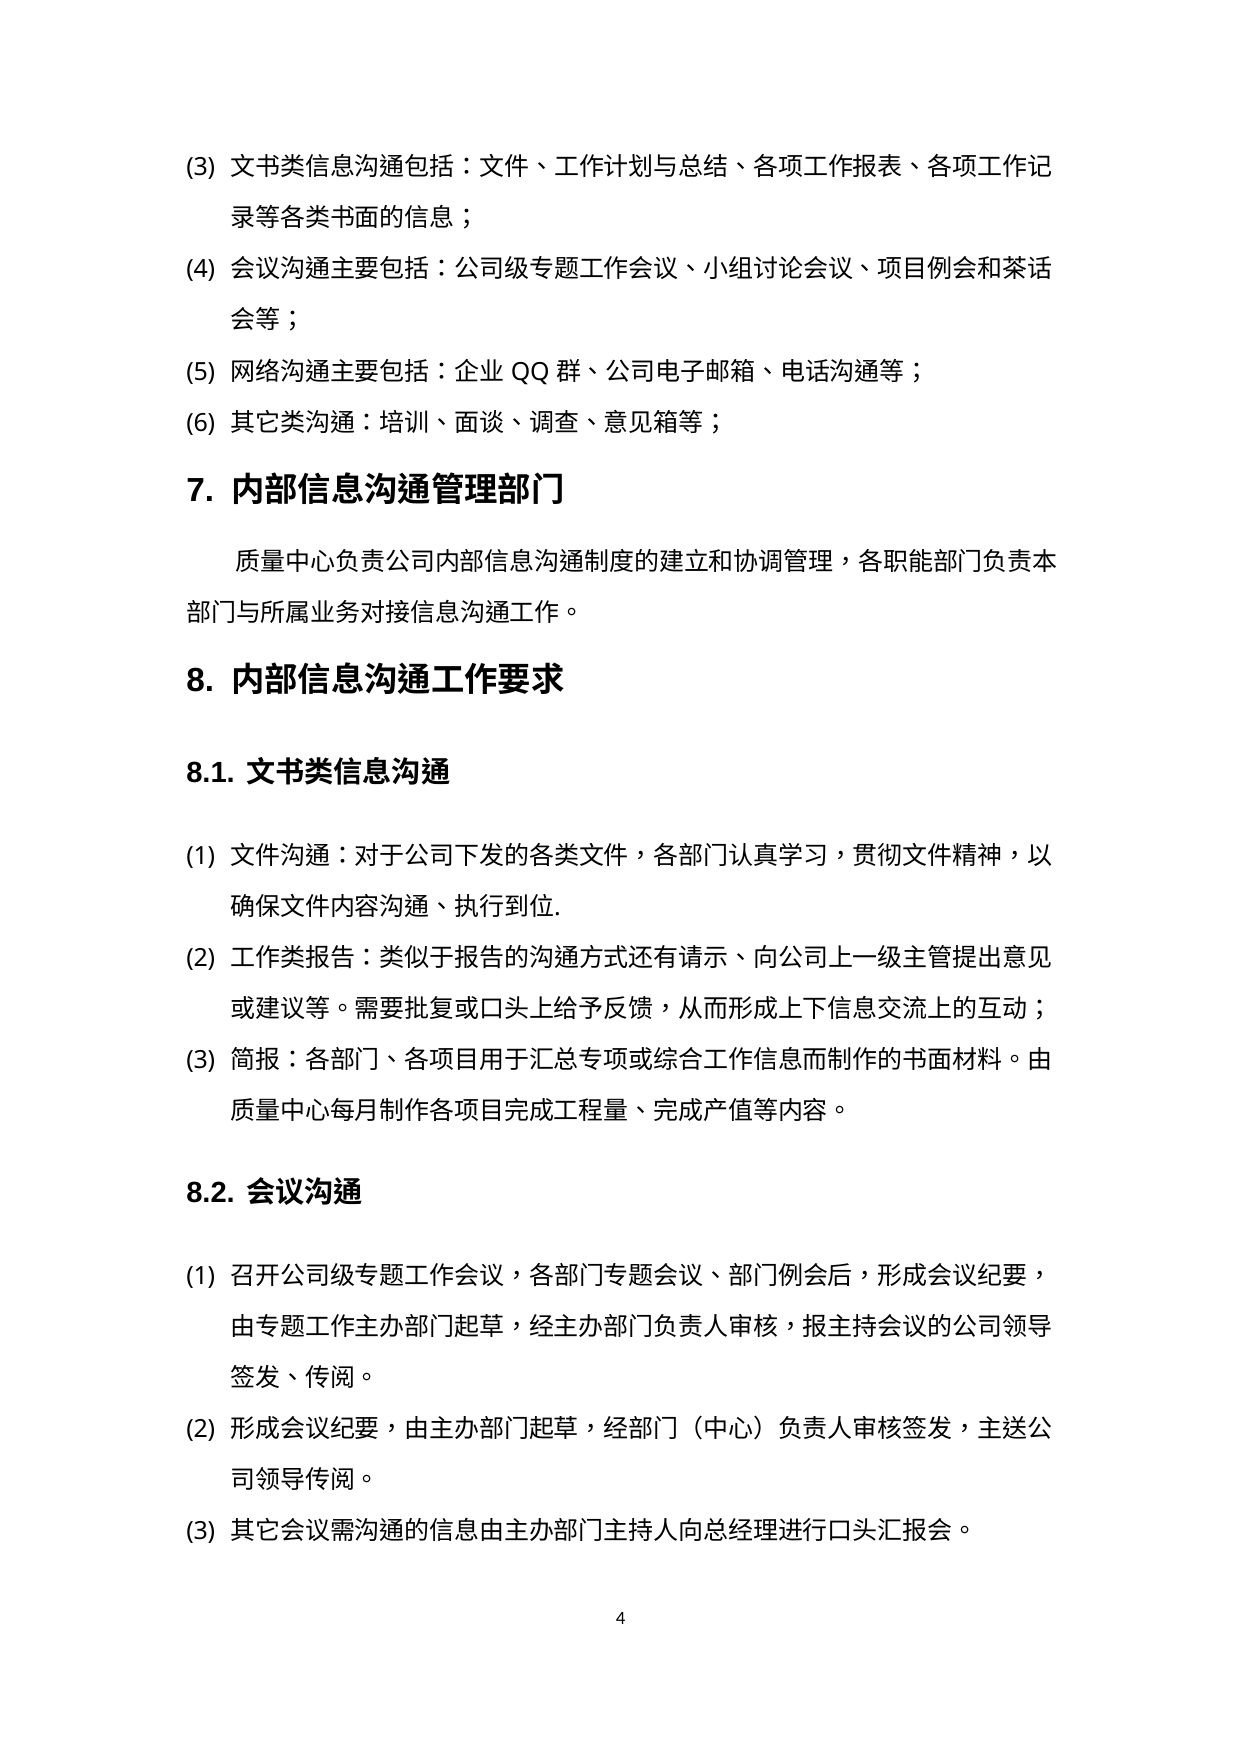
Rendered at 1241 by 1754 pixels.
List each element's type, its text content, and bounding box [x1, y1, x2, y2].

list 其它类沟通：培训、面谈、调查、意见箱等； [186, 404, 1071, 438]
text 文书类信息沟通 [186, 751, 1071, 791]
text 内部信息沟通管理部门 [186, 466, 1071, 511]
list 会议沟通主要包括：公司级专题工作会议、小组讨论会议、项目例会和茶话会等； [186, 251, 1071, 336]
list 简报：各部门、各项目用于汇总专项或综合工作信息而制作的书面材料。由质量中心每月制作各项目完成工程量、完成产值等内容。 [186, 1042, 1071, 1127]
list 其它会议需沟通的信息由主办部门主持人向总经理进行口头汇报会。 [186, 1513, 1071, 1547]
text 会议沟通 [186, 1171, 1071, 1211]
text 内部信息沟通工作要求 [186, 656, 1071, 701]
list 召开公司级专题工作会议，各部门专题会议、部门例会后，形成会议纪要，由专题工作主办部门起草，经主办部门负责人审核，报主持会议的公司领导签发、传阅。 [186, 1257, 1071, 1393]
list 网络沟通主要包括：企业 QQ 群、公司电子邮箱、电话沟通等； [186, 353, 1071, 387]
list 文书类信息沟通包括：文件、工作计划与总结、各项工作报表、各项工作记录等各类书面的信息； [186, 149, 1071, 234]
list 形成会议纪要，由主办部门起草，经部门（中心）负责人审核签发，主送公司领导传阅。 [186, 1411, 1071, 1496]
list 工作类报告：类似于报告的沟通方式还有请示、向公司上一级主管提出意见或建议等。需要批复或口头上给予反馈，从而形成上下信息交流上的互动； [186, 939, 1071, 1025]
text 质量中心负责公司内部信息沟通制度的建立和协调管理，各职能部门负责本部门与所属业务对接信息沟通工作。 [186, 543, 1071, 628]
list 文件沟通：对于公司下发的各类文件，各部门认真学习，贯彻文件精神，以确保文件内容沟通、执行到位. [186, 837, 1071, 923]
